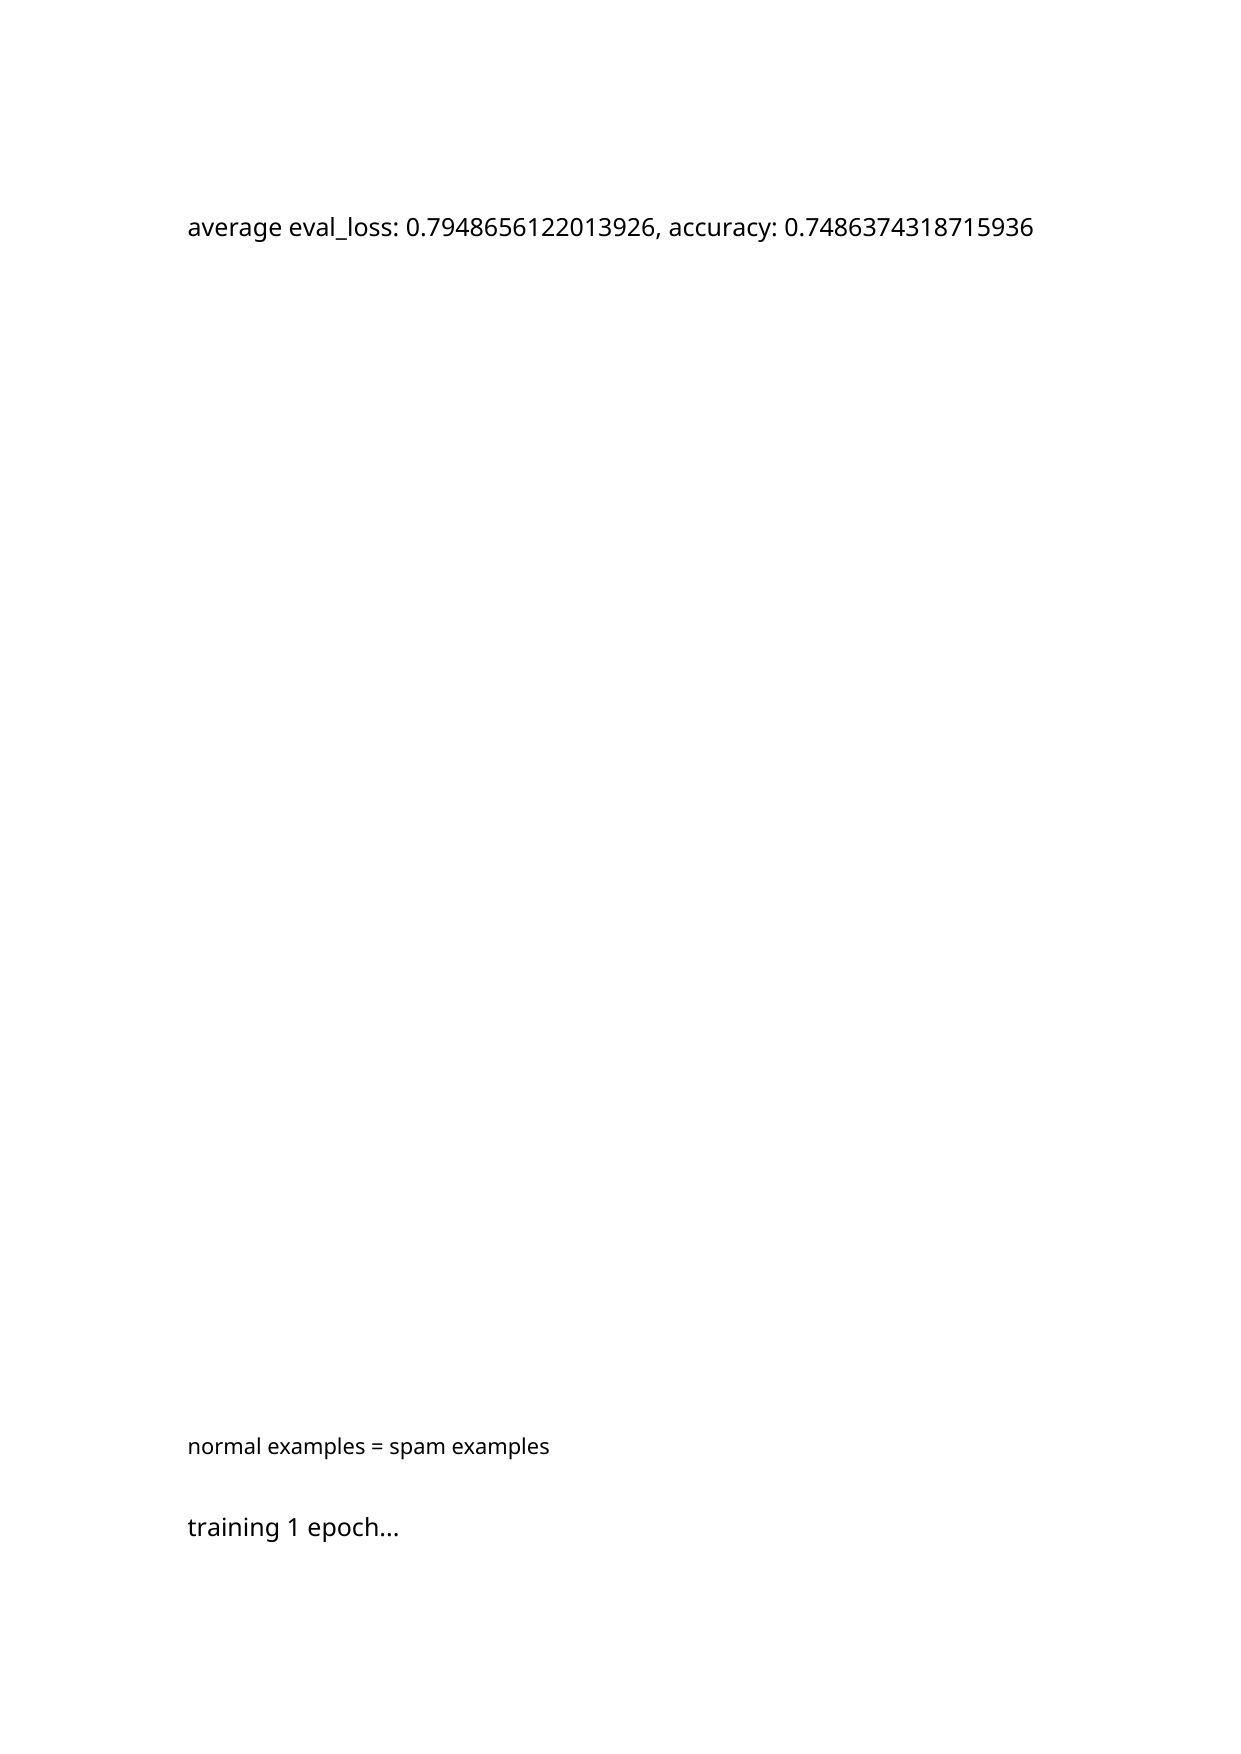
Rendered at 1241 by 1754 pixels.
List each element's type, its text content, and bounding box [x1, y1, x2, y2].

text average eval_loss: 0.7948656122013926, accuracy: 0.7486374318715936 [187, 194, 1053, 259]
text training 1 epoch... [187, 1494, 1053, 1559]
text normal examples = spam examples [187, 1429, 1053, 1462]
